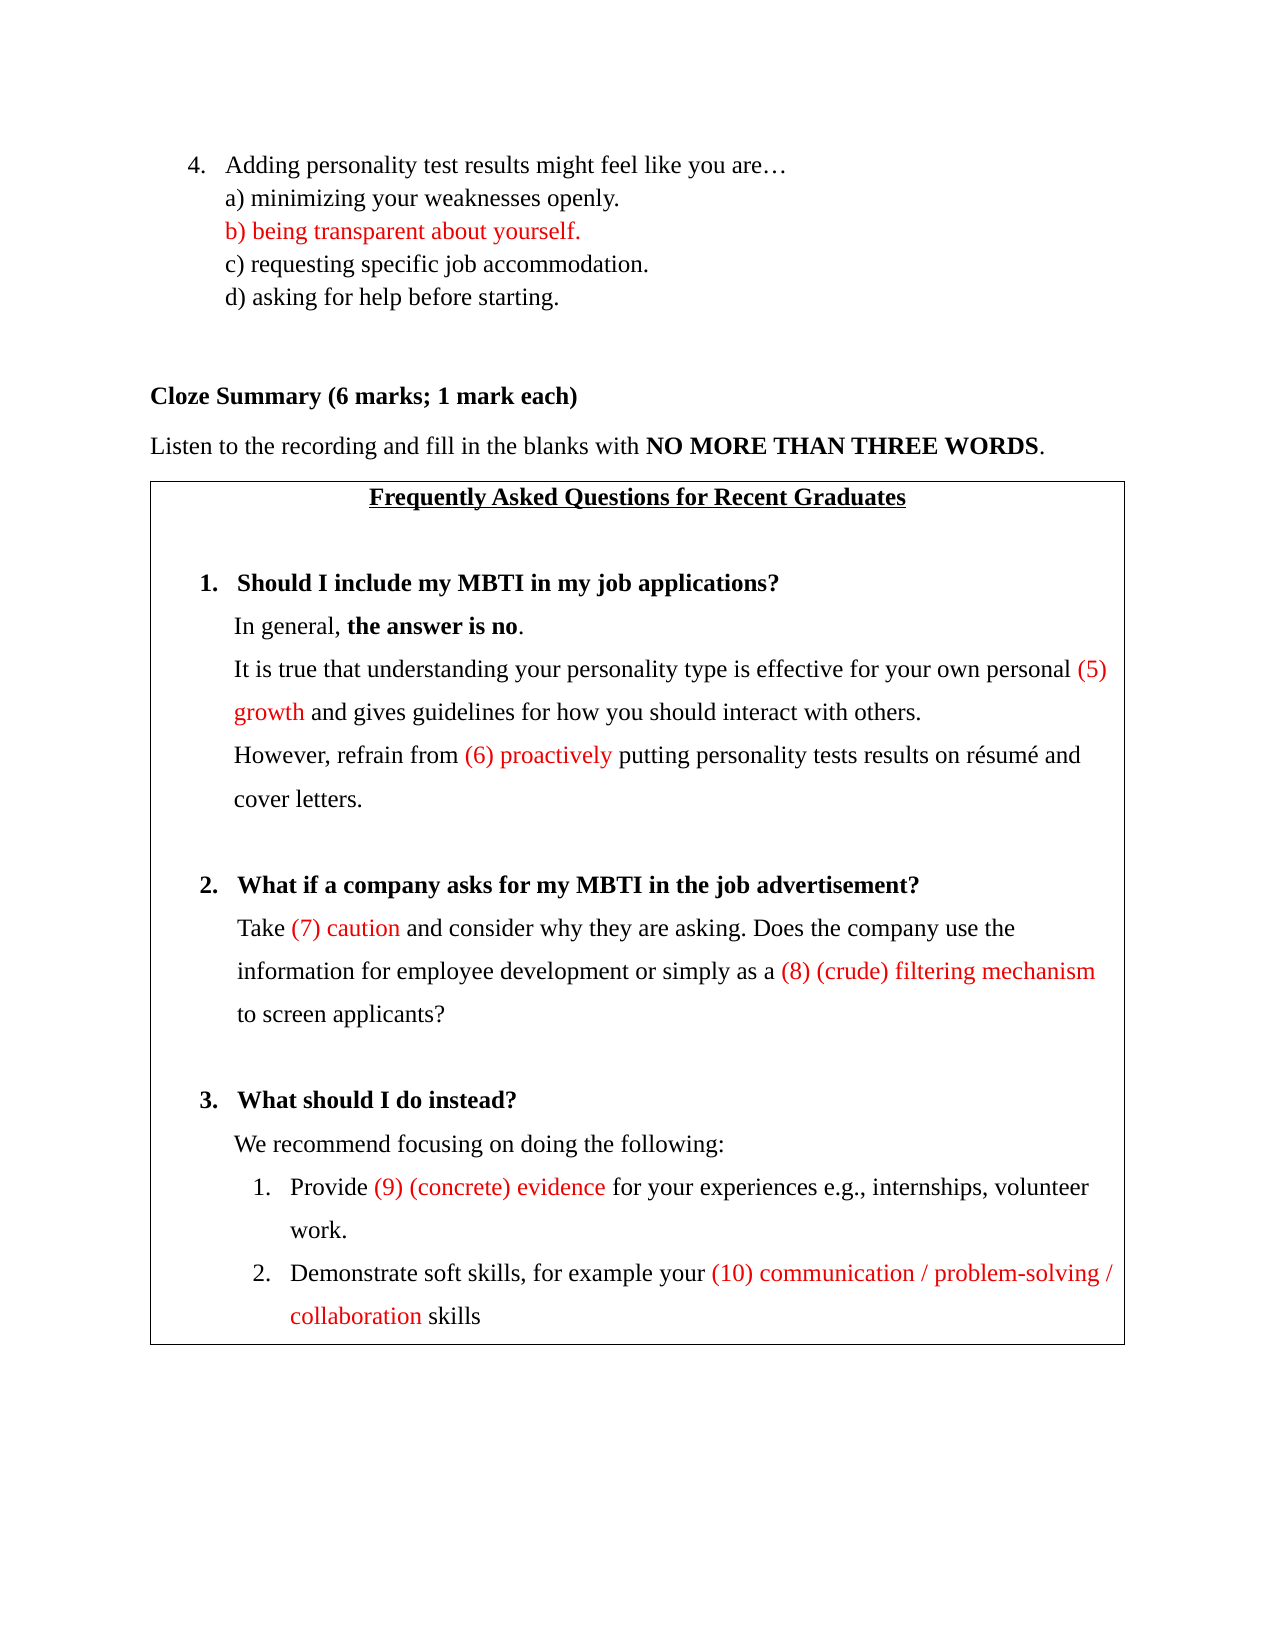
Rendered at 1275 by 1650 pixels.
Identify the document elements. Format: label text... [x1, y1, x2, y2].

list c) requesting specific job accommodation. [225, 249, 1125, 278]
list Adding personality test results might feel like you are… [187, 150, 1125, 179]
list d) asking for help before starting. [225, 282, 1125, 311]
list a) minimizing your weaknesses openly. [225, 183, 1125, 212]
list b) being transparent about yourself. [225, 216, 1125, 245]
text Cloze Summary (6 marks; 1 mark each) [150, 381, 1125, 410]
text Listen to the recording and fill in the blanks with NO MORE THAN THREE WORDS. [150, 431, 1125, 460]
table_header Frequently Asked Questions for Recent Graduates Should I include my MBTI in my job applications? In general, the answer is no. It is true that understanding your personality type is effective for your own personal (5) growth and gives guidelines for how you should interact with others. However, refrain from (6) proactively putting personality tests results on résumé and cover letters. What if a company asks for my MBTI in the job advertisement? Take (7) caution and consider why they are asking. Does the company use the information for employee development or simply as a (8) (crude) filtering mechanism to screen applicants? What should I do instead? We recommend focusing on doing the following: Provide (9) (concrete) evidence for your experiences e.g., internships, volunteer work. Demonstrate soft skills, for example your (10) communication / problem-solving / collaboration skills [151, 482, 1124, 1344]
